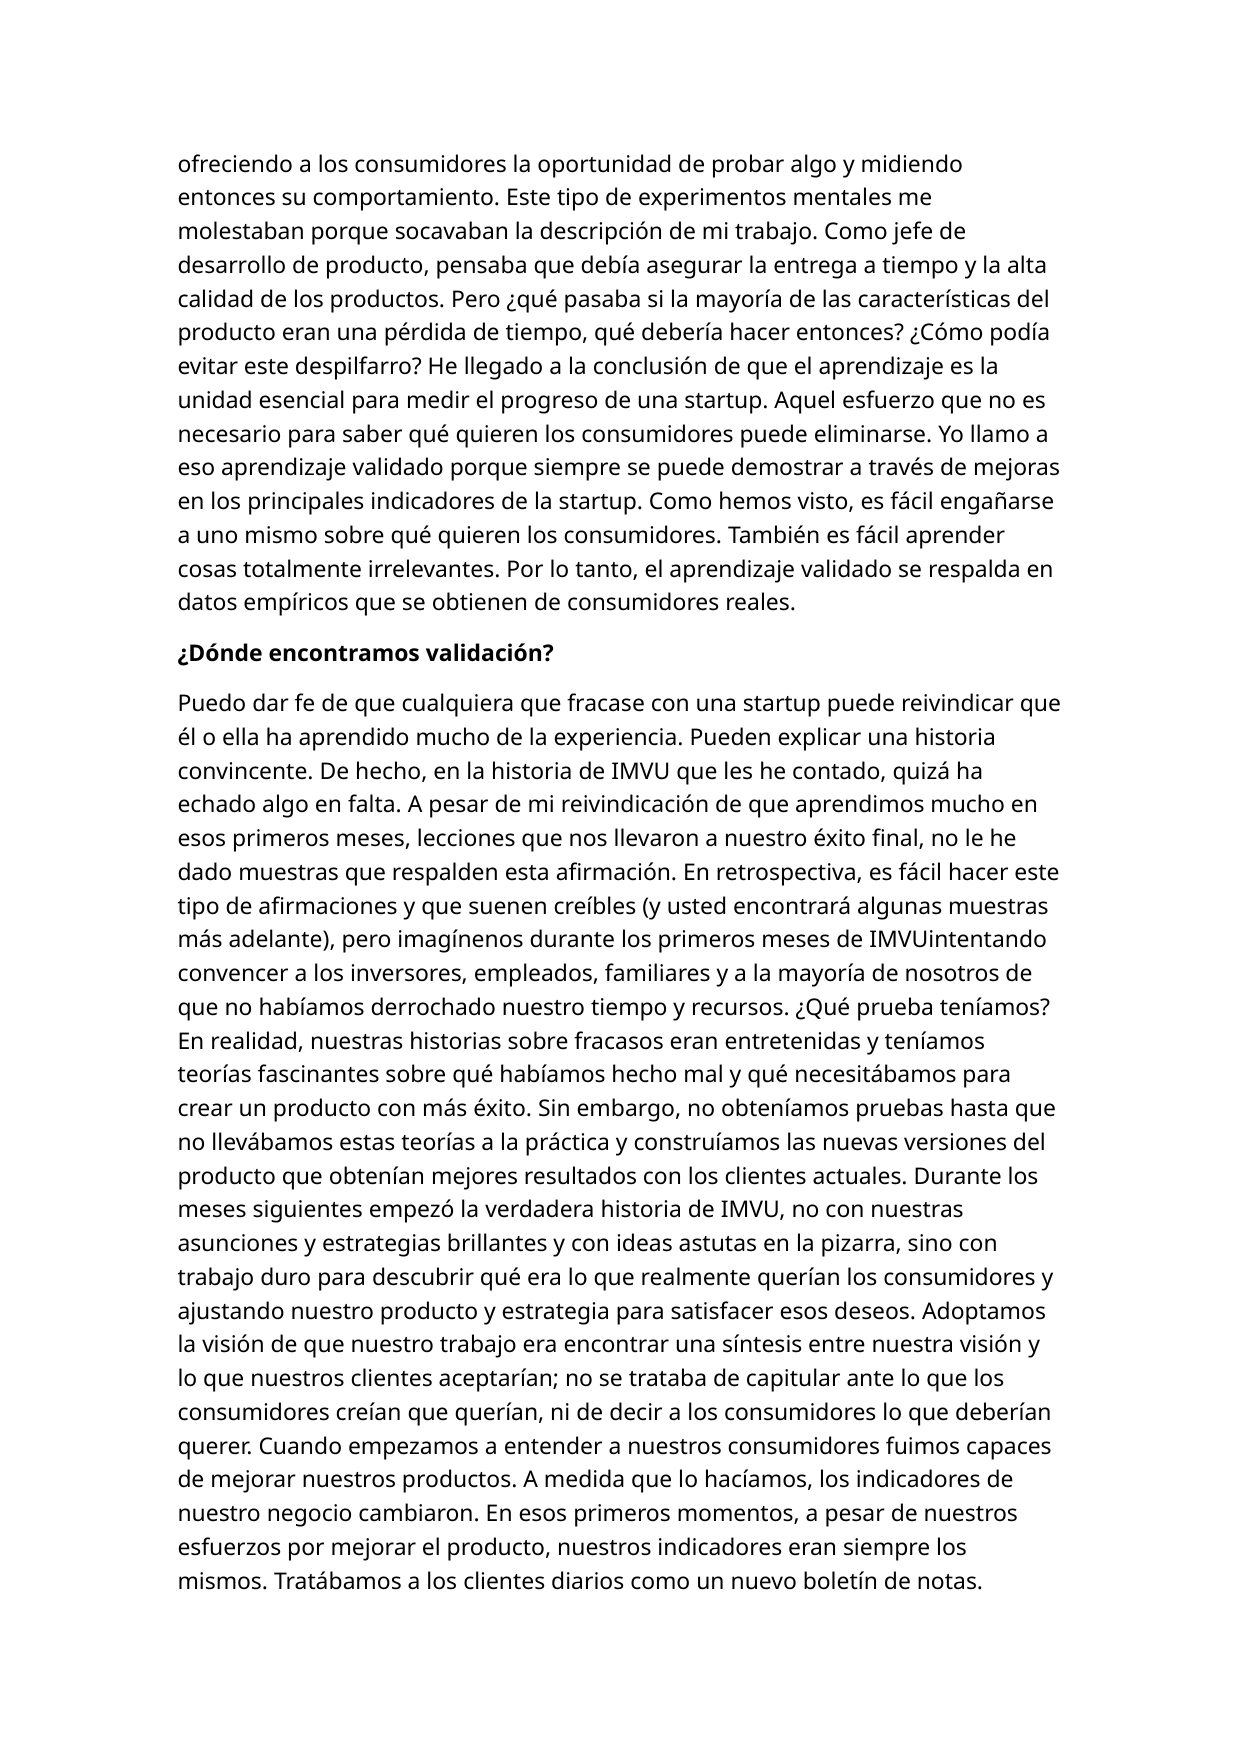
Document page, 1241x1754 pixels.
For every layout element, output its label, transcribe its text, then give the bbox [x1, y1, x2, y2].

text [177, 148, 1063, 618]
text ¿Dónde encontramos validación? [177, 637, 1063, 668]
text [177, 687, 1063, 1596]
